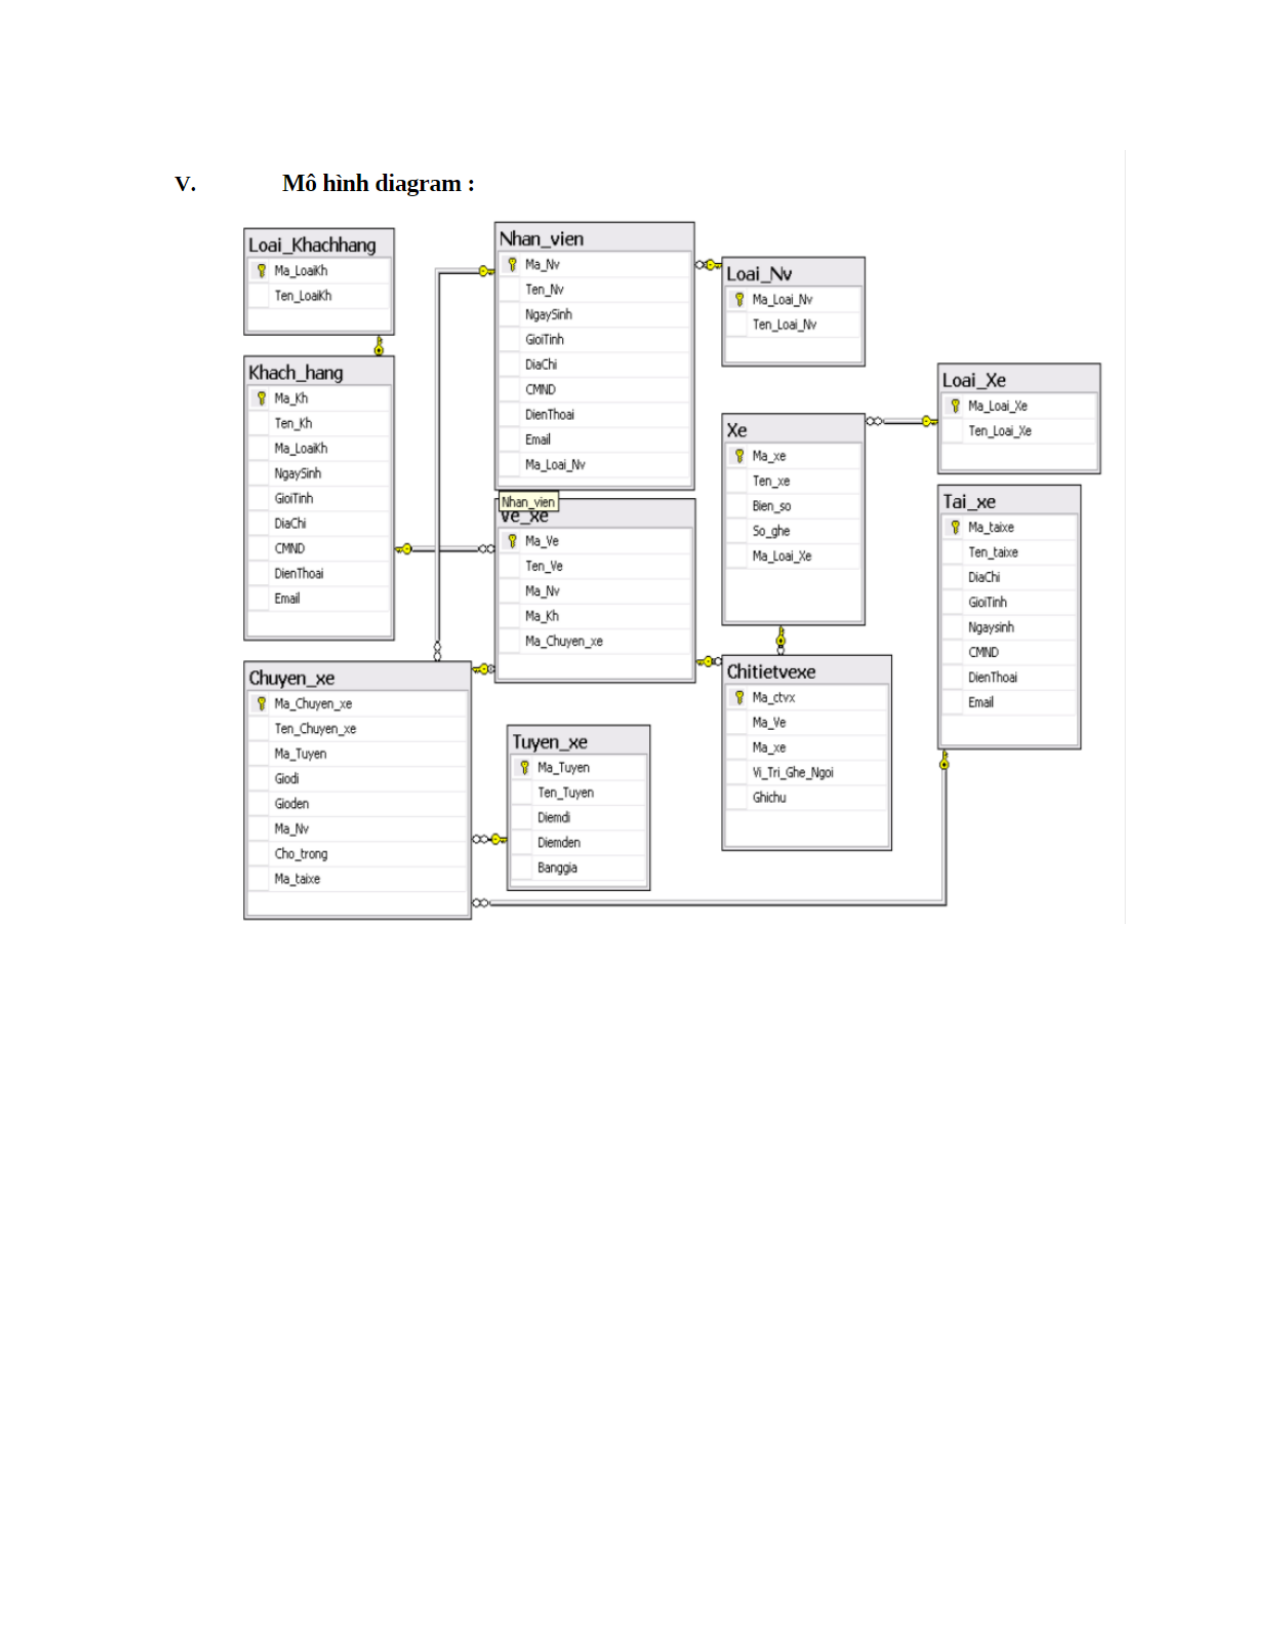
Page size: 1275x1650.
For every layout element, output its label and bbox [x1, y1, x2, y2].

picture [150, 150, 1125, 924]
